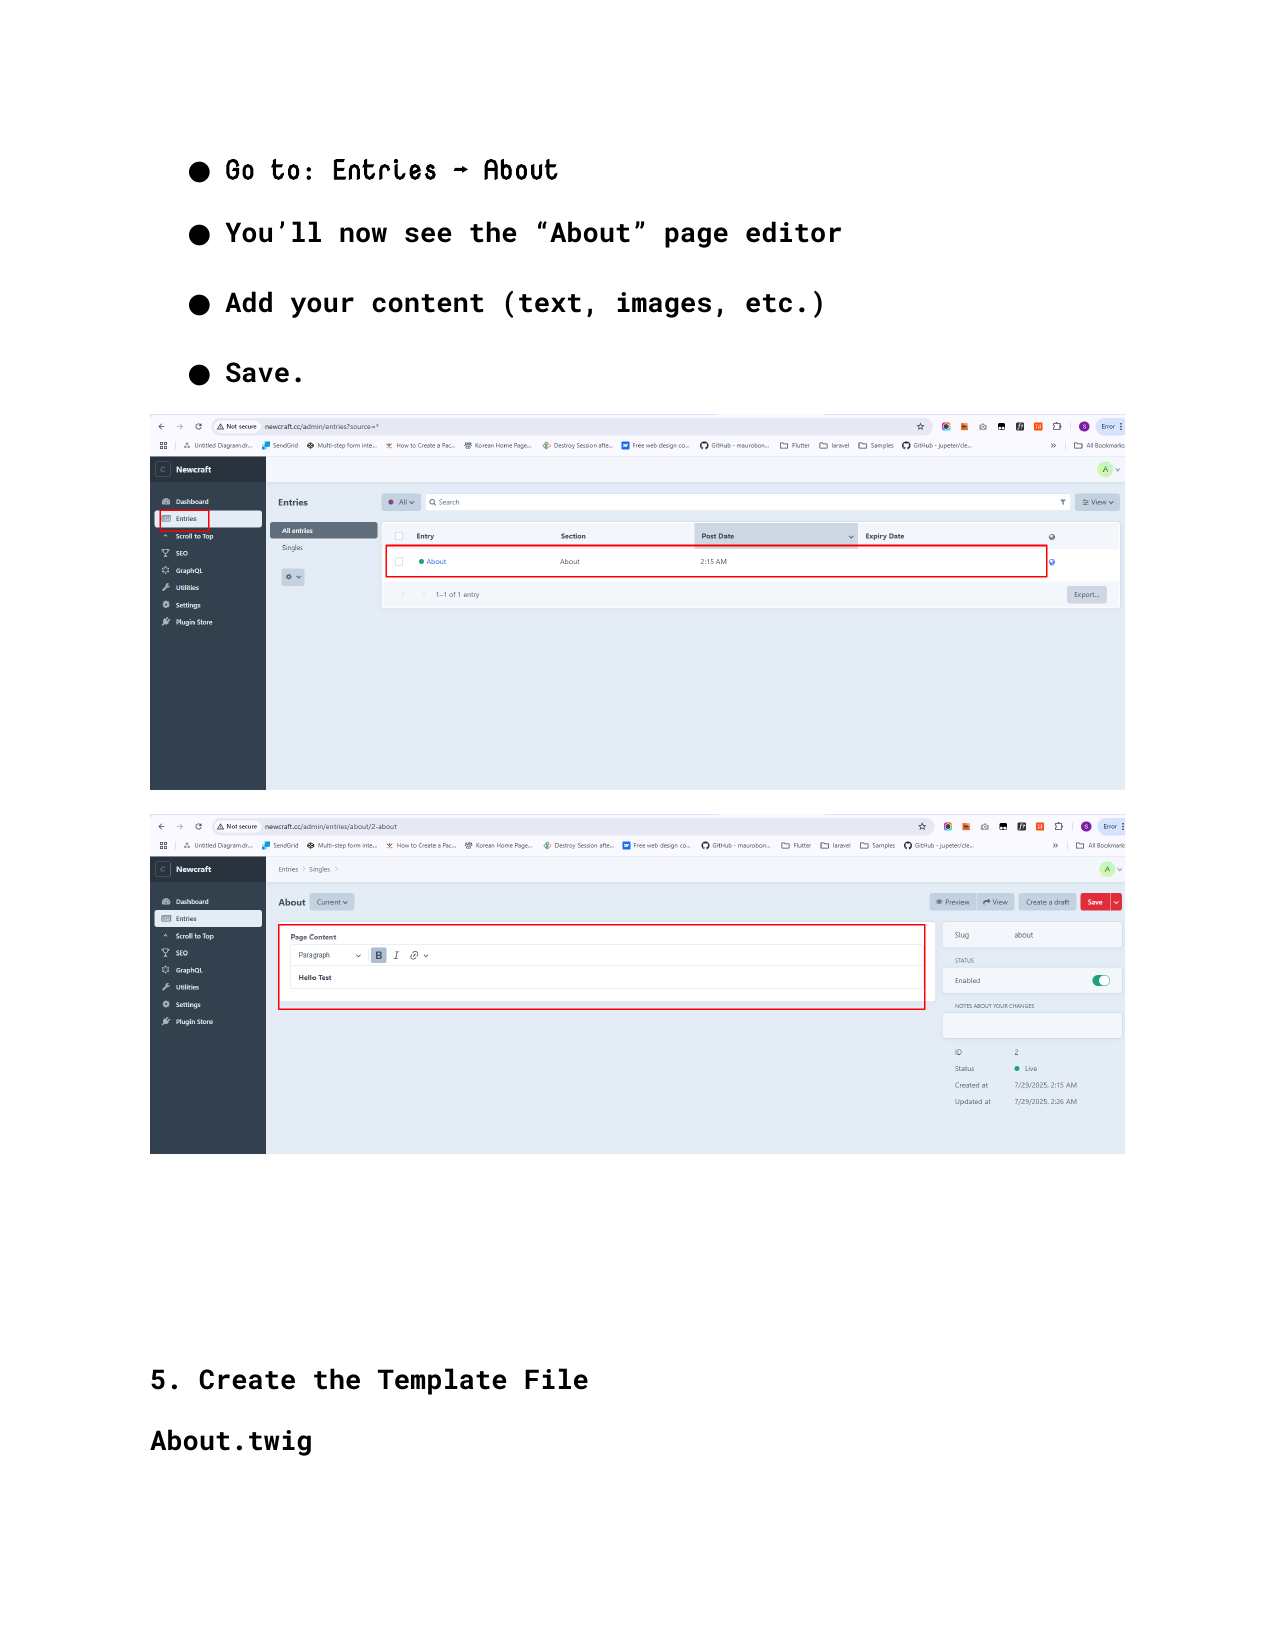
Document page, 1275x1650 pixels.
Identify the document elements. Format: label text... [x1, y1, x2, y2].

list Go to: Entries → About [187, 150, 1125, 214]
text 5. Create the Template File [150, 1361, 1125, 1397]
picture [150, 414, 1125, 790]
picture [150, 814, 1125, 1154]
list Save. [187, 354, 1125, 389]
text About.twig [150, 1422, 1125, 1458]
list Add your content (text, images, etc.) [187, 284, 1125, 350]
list You’ll now see the “About” page editor [187, 214, 1125, 280]
